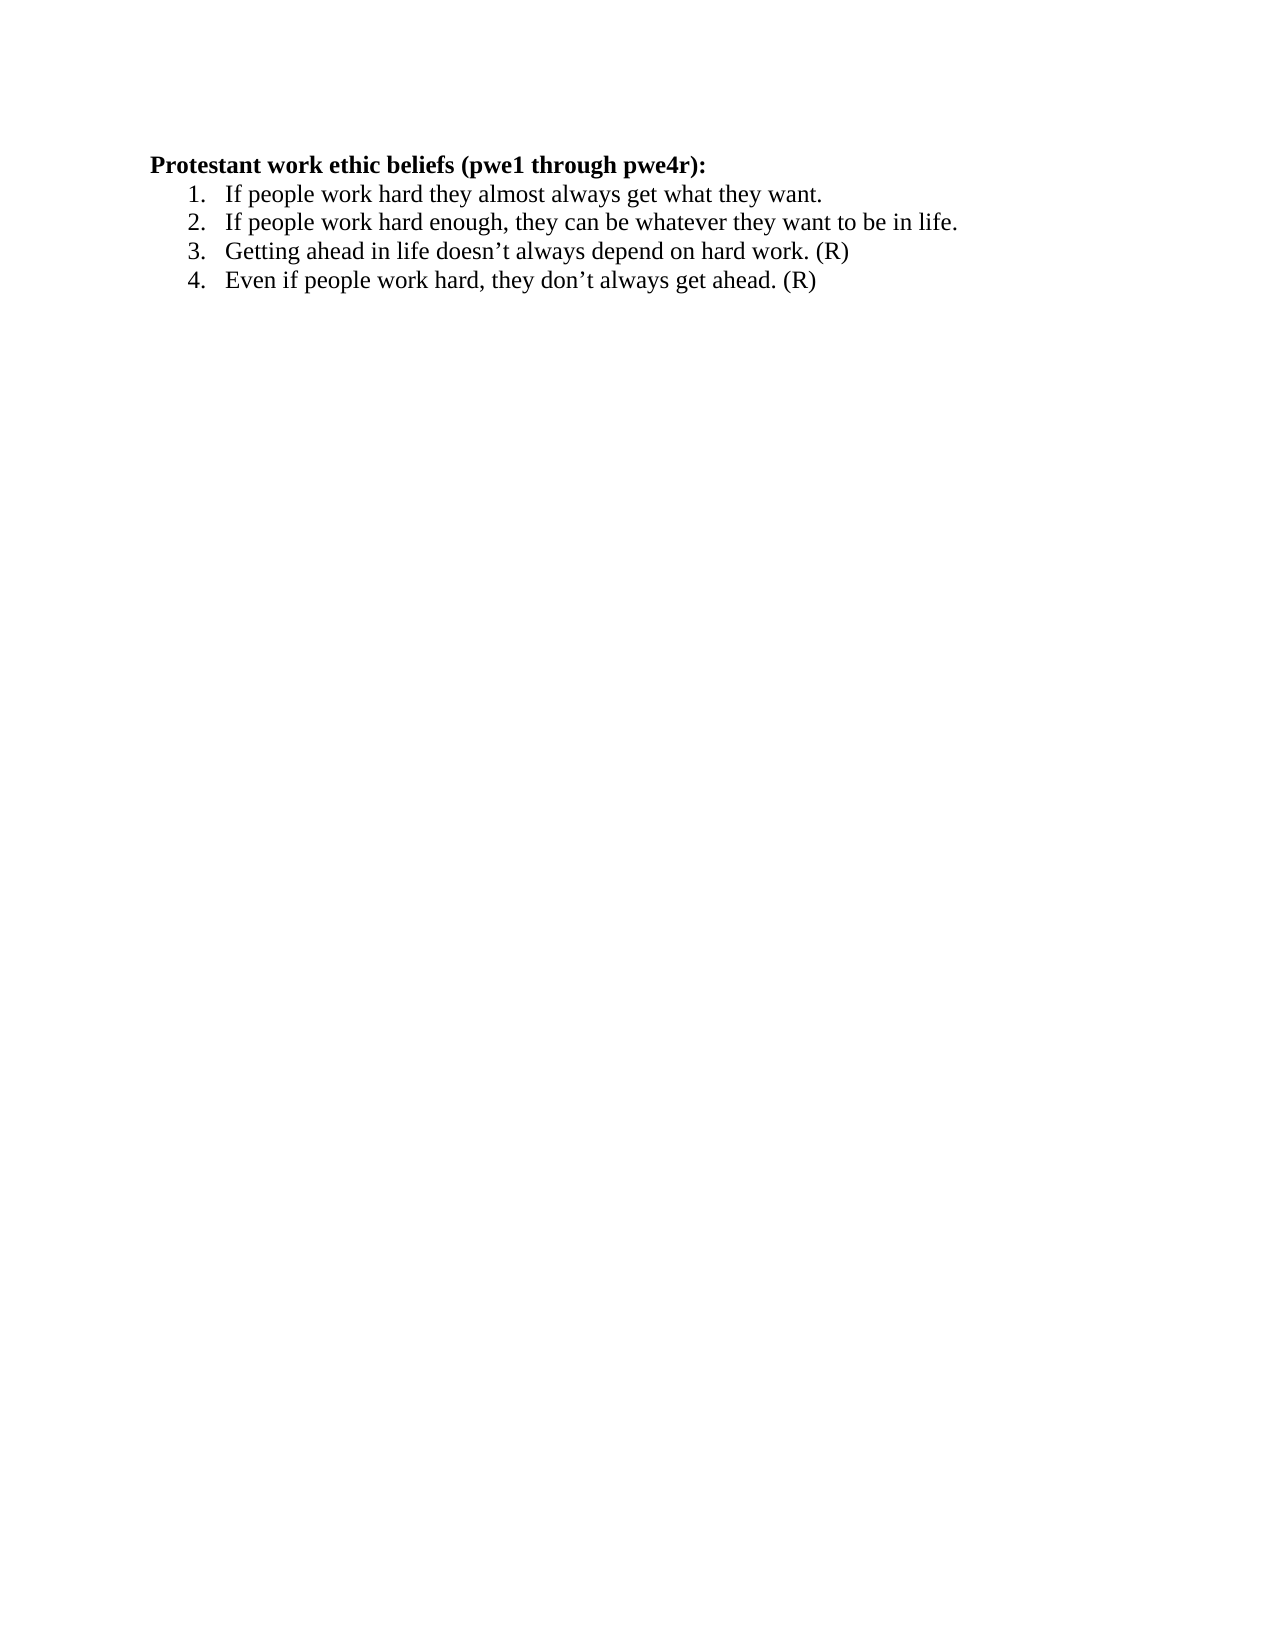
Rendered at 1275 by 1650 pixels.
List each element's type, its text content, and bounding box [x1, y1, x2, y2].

list Getting ahead in life doesn’t always depend on hard work. (R) [187, 236, 1125, 265]
list Even if people work hard, they don’t always get ahead. (R) [187, 265, 1125, 294]
text Protestant work ethic beliefs (pwe1 through pwe4r): [150, 150, 1125, 179]
list If people work hard they almost always get what they want. [187, 179, 1125, 207]
list If people work hard enough, they can be whatever they want to be in life. [187, 207, 1125, 236]
